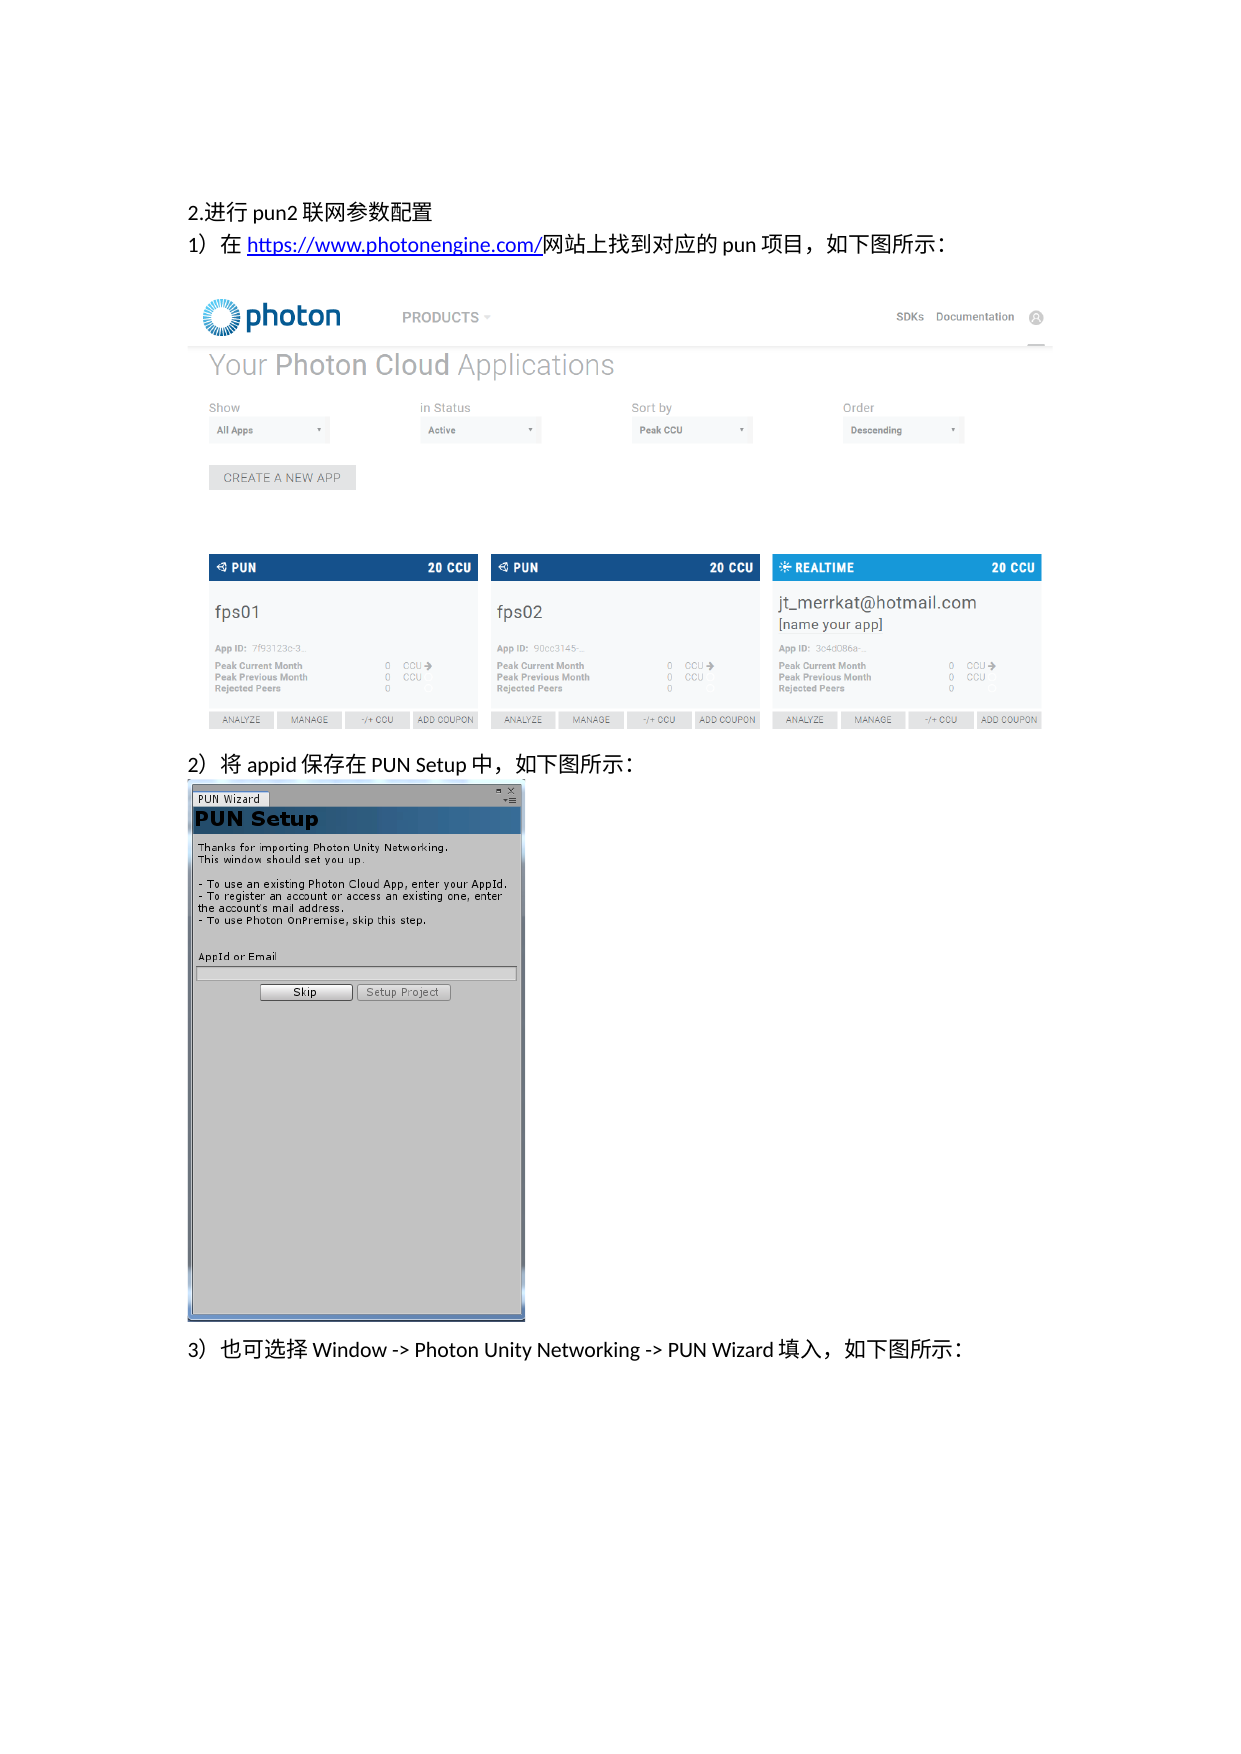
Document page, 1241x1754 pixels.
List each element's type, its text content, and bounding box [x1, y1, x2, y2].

picture [187, 292, 1053, 738]
text 2.进行pun2联网参数配置 [187, 194, 1053, 227]
text 3）也可选择Window -> Photon Unity Networking -> PUN Wizard填入，如下图所示： [187, 1332, 1053, 1364]
text 2）将appid保存在PUN Setup中，如下图所示： [187, 747, 1053, 779]
text 1）在https://www.photonengine.com/网站上找到对应的pun项目，如下图所示： [187, 227, 1053, 259]
picture [187, 779, 525, 1322]
